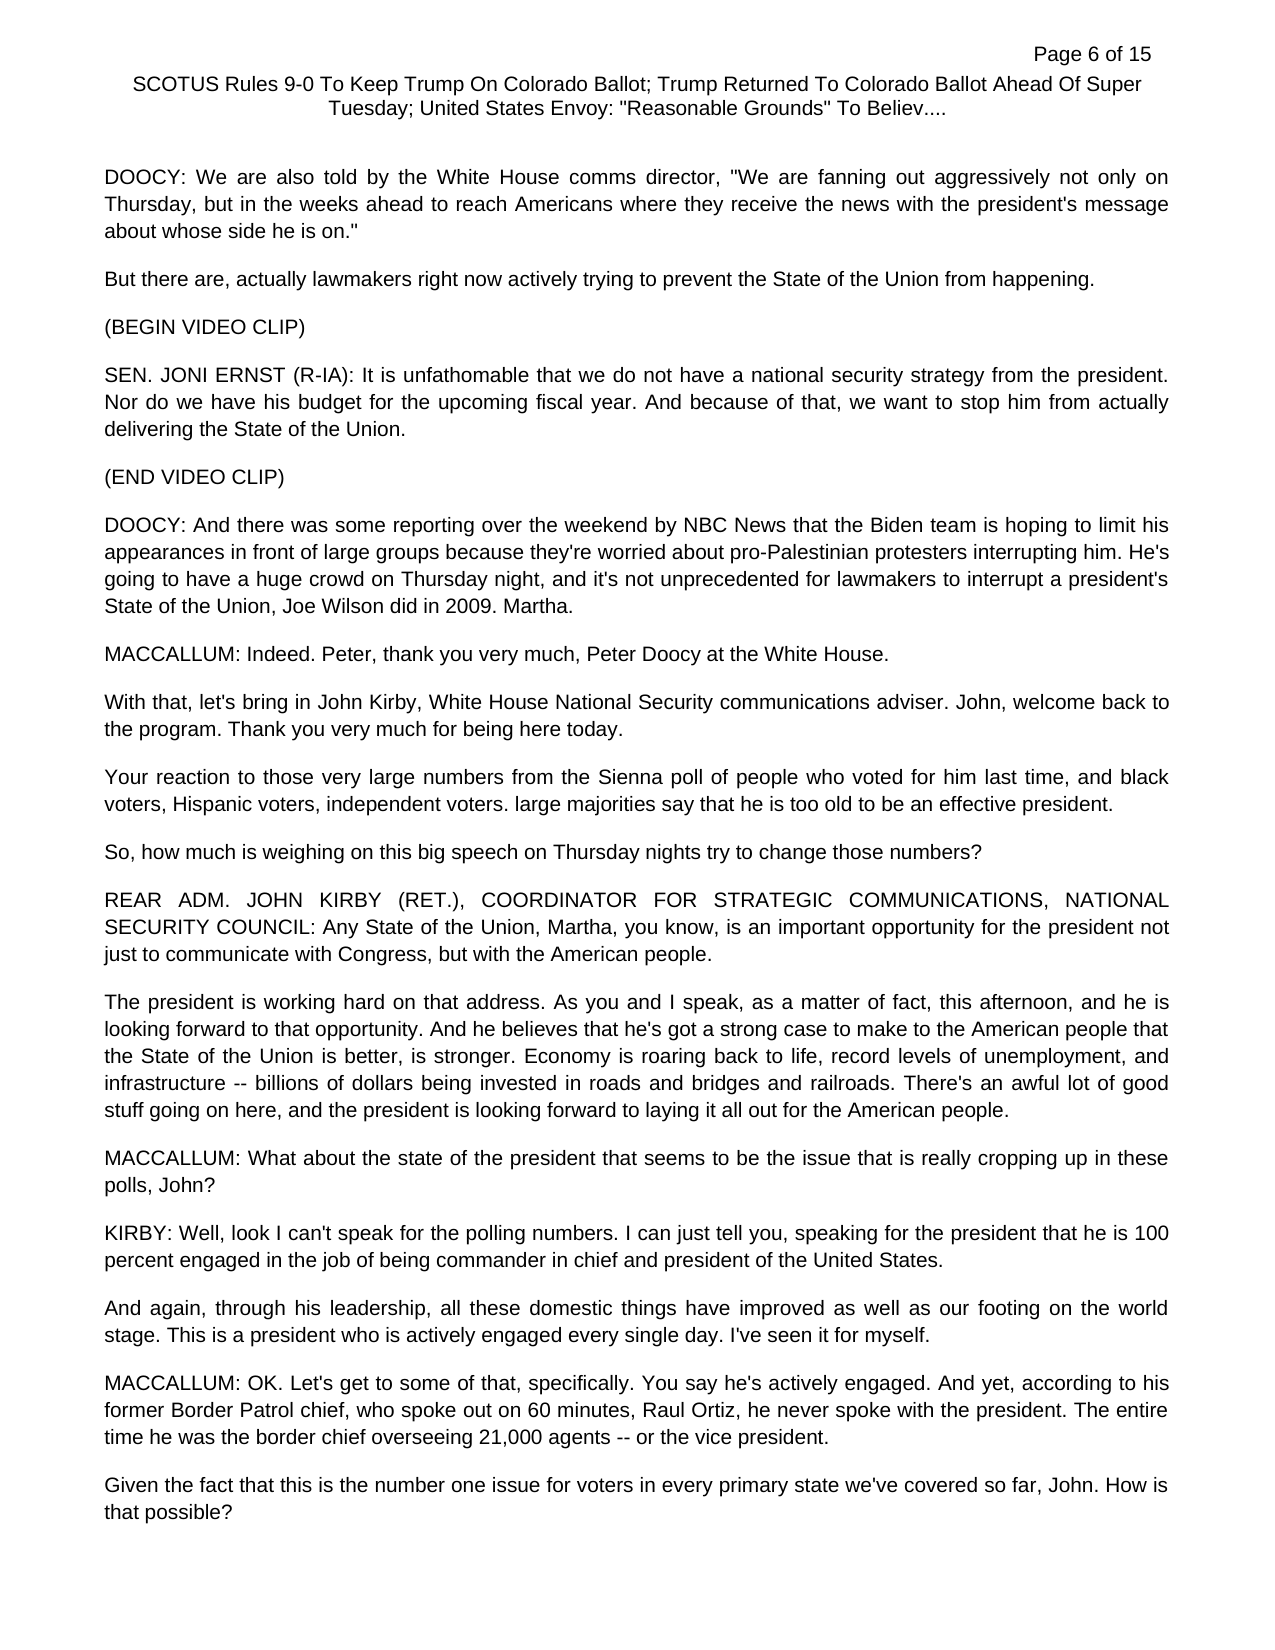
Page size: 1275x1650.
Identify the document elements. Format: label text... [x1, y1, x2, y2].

text With that, let's bring in John Kirby, White House National Security communications adviser. John, welcome back to the program. Thank you very much for being here today. [104, 686, 1171, 741]
text REAR ADM. JOHN KIRBY (RET.), COORDINATOR FOR STRATEGIC COMMUNICATIONS, NATIONAL SECURITY COUNCIL: Any State of the Union, Martha, you know, is an important opportunity for the president not just to communicate with Congress, but with the American people. [104, 884, 1171, 966]
text MACCALLUM: Indeed. Peter, thank you very much, Peter Doocy at the White House. [104, 638, 1171, 666]
text DOOCY: We are also told by the White House comms director, "We are fanning out aggressively not only on Thursday, but in the weeks ahead to reach Americans where they receive the news with the president's message about whose side he is on." [104, 161, 1171, 243]
text And again, through his leadership, all these domestic things have improved as well as our footing on the world stage. This is a president who is actively engaged every single day. I've seen it for myself. [104, 1293, 1171, 1347]
text KIRBY: Well, look I can't speak for the polling numbers. I can just tell you, speaking for the president that he is 100 percent engaged in the job of being commander in chief and president of the United States. [104, 1218, 1171, 1272]
text MACCALLUM: OK. Let's get to some of that, specifically. You say he's actively engaged. And yet, according to his former Border Patrol chief, who spoke out on 60 minutes, Raul Ortiz, he never spoke with the president. The entire time he was the border chief overseeing 21,000 agents -- or the vice president. [104, 1368, 1171, 1449]
text (END VIDEO CLIP) [104, 461, 1171, 488]
text (BEGIN VIDEO CLIP) [104, 311, 1171, 338]
text But there are, actually lawmakers right now actively trying to prevent the State of the Union from happening. [104, 263, 1171, 291]
text DOOCY: And there was some reporting over the weekend by NBC News that the Biden team is hoping to limit his appearances in front of large groups because they're worried about pro-Palestinian protesters interrupting him. He's going to have a huge crowd on Thursday night, and it's not unprecedented for lawmakers to interrupt a president's State of the Union, Joe Wilson did in 2009. Martha. [104, 509, 1171, 618]
text SEN. JONI ERNST (R-IA): It is unfathomable that we do not have a national security strategy from the president. Nor do we have his budget for the upcoming fiscal year. And because of that, we want to stop him from actually delivering the State of the Union. [104, 359, 1171, 441]
text MACCALLUM: What about the state of the president that seems to be the issue that is really cropping up in these polls, John? [104, 1143, 1171, 1197]
text Given the fact that this is the number one issue for voters in every primary state we've covered so far, John. How is that possible? [104, 1470, 1171, 1524]
text Your reaction to those very large numbers from the Sienna poll of people who voted for him last time, and black voters, Hispanic voters, independent voters. large majorities say that he is too old to be an effective president. [104, 761, 1171, 816]
text The president is working hard on that address. As you and I speak, as a matter of fact, this afternoon, and he is looking forward to that opportunity. And he believes that he's got a strong case to make to the American people that the State of the Union is better, is stronger. Economy is roaring back to life, record levels of unemployment, and infrastructure -- billions of dollars being invested in roads and bridges and railroads. There's an awful lot of good stuff going on here, and the president is looking forward to laying it all out for the American people. [104, 986, 1171, 1122]
text So, how much is weighing on this big speech on Thursday nights try to change those numbers? [104, 836, 1171, 863]
